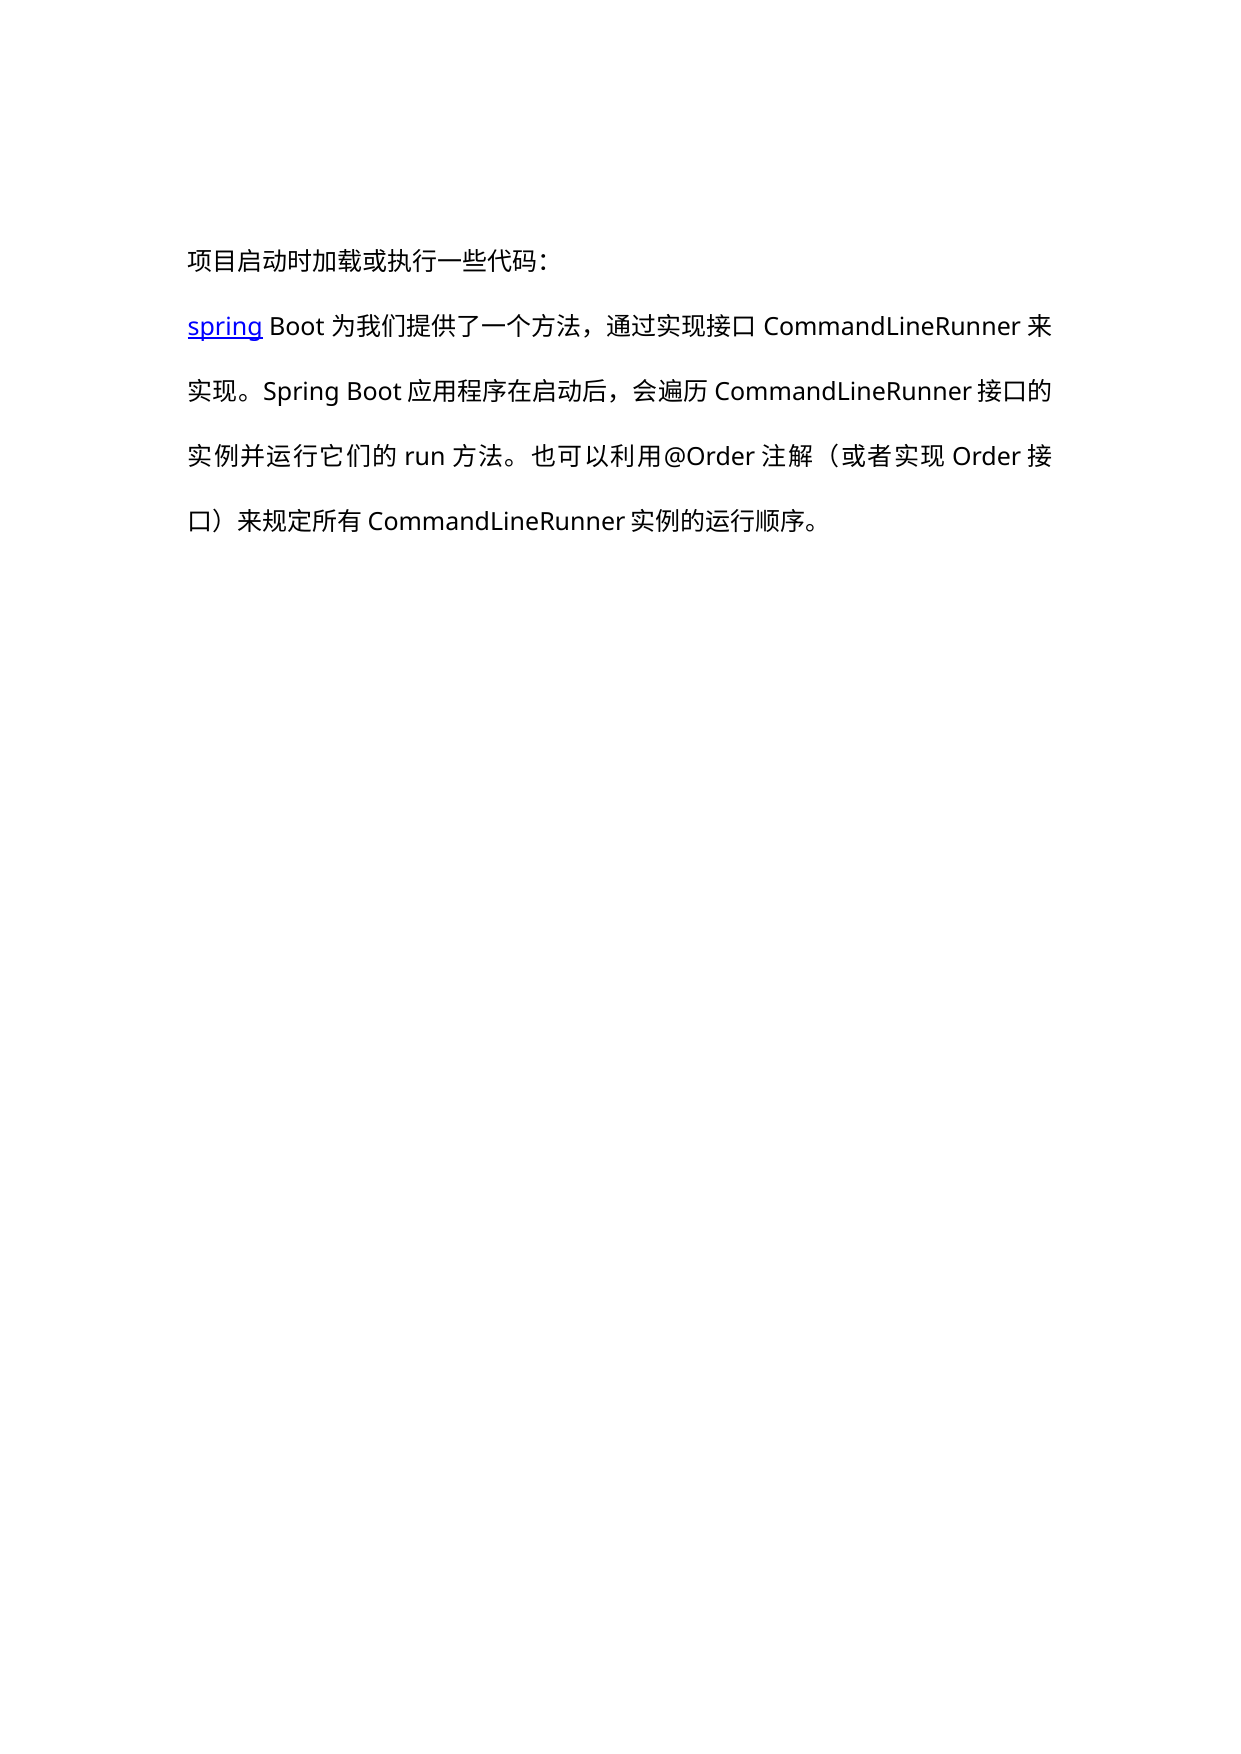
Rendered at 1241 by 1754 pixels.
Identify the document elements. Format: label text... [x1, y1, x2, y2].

text spring Boot 为我们提供了一个方法，通过实现接口 CommandLineRunner 来实现。Spring Boot应用程序在启动后，会遍历CommandLineRunner接口的实例并运行它们的run方法。也可以利用@Order注解（或者实现Order接口）来规定所有CommandLineRunner实例的运行顺序。 [187, 292, 1053, 552]
text 项目启动时加载或执行一些代码： [187, 227, 1053, 292]
